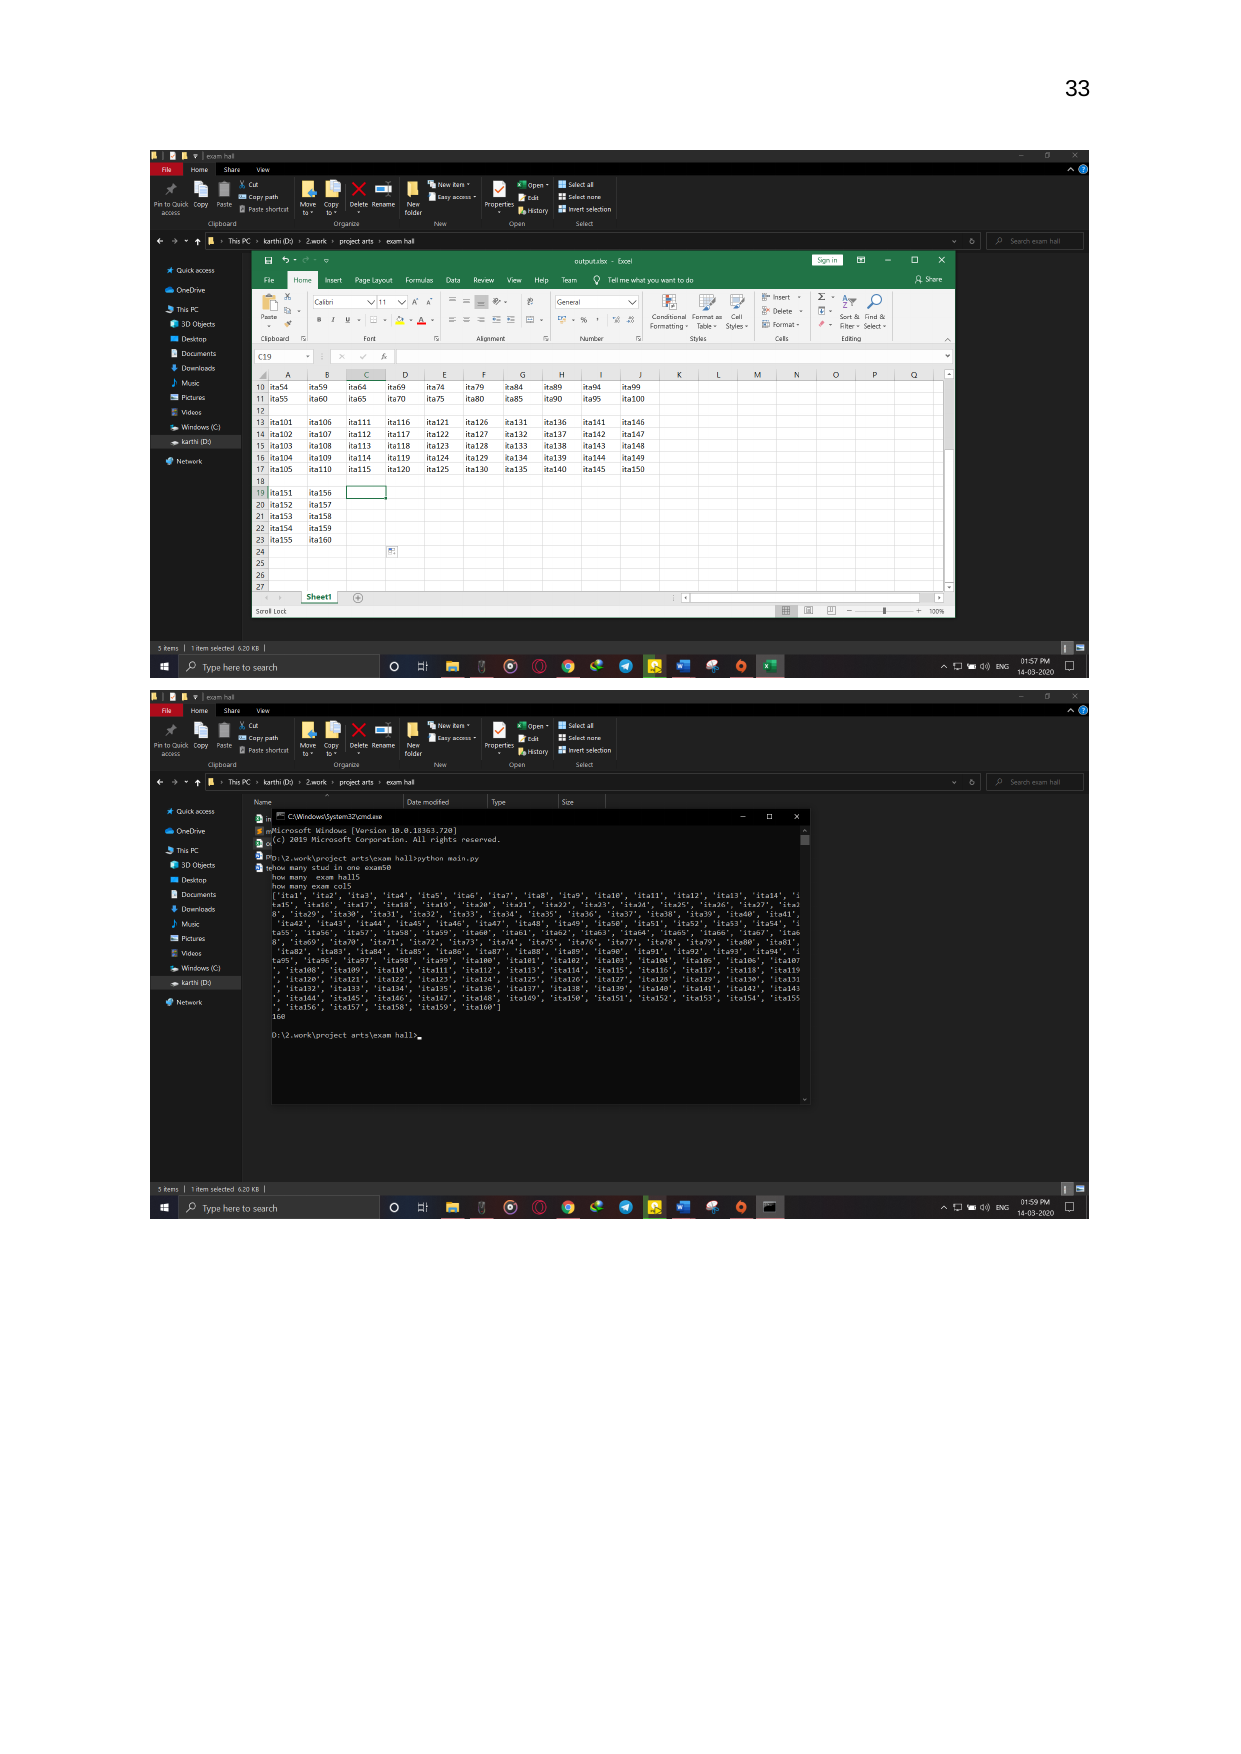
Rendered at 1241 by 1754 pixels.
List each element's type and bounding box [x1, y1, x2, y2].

picture [150, 690, 1089, 1219]
picture [150, 150, 1089, 678]
